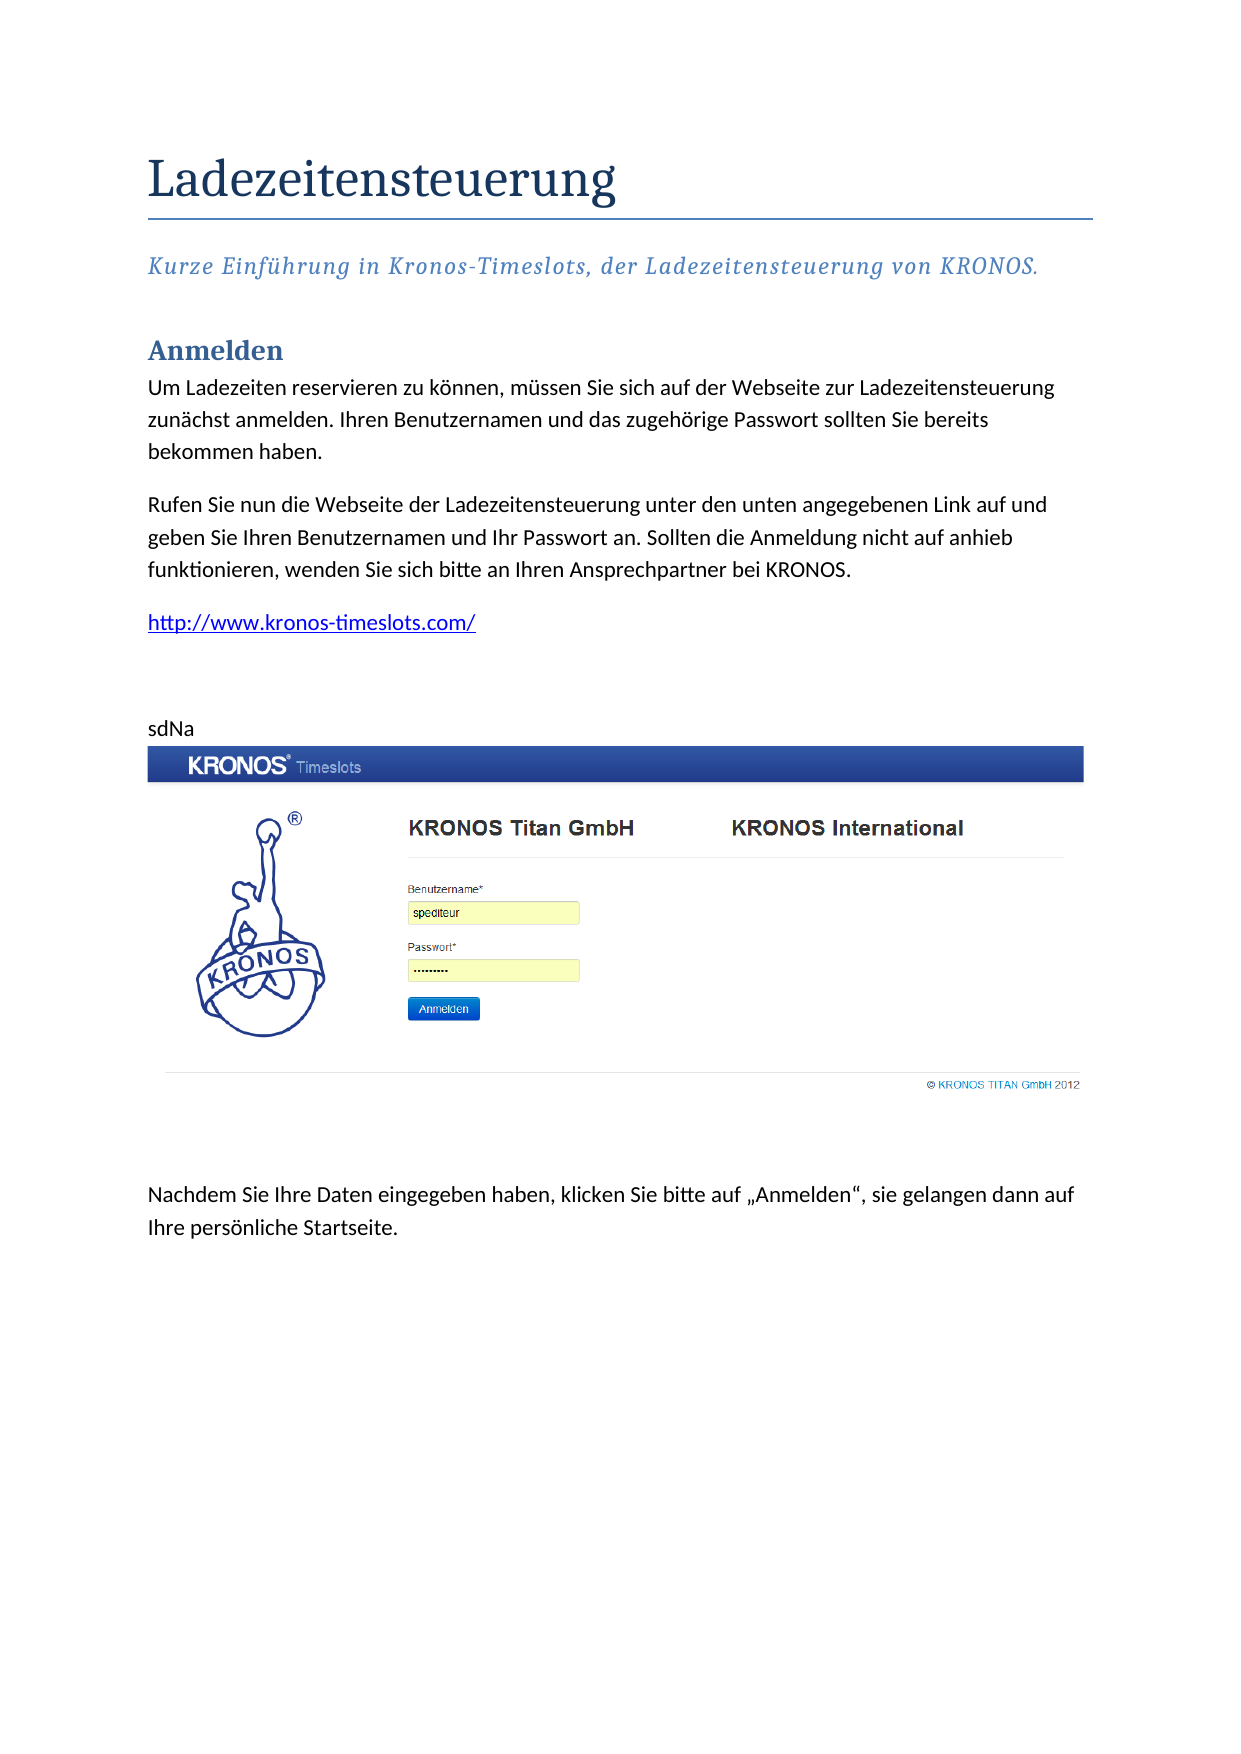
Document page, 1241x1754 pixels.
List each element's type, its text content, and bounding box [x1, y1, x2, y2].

text Um Ladezeiten reservieren zu können, müssen Sie sich auf der Webseite zur Ladezeitensteuerung zunächst anmelden. Ihren Benutzernamen und das zugehörige Passwort sollten Sie bereits bekommen haben. [148, 373, 1093, 466]
text Rufen Sie nun die Webseite der Ladezeitensteuerung unter den unten angegebenen Link auf und geben Sie Ihren Benutzernamen und Ihr Passwort an. Sollten die Anmeldung nicht auf anhieb funktionieren, wenden Sie sich bitte an Ihren Ansprechpartner bei KRONOS. [148, 491, 1093, 583]
picture [147, 746, 1084, 1156]
text Nachdem Sie Ihre Daten eingegeben haben, klicken Sie bitte auf „Anmelden“, sie gelangen dann auf Ihre persönliche Startseite. [148, 1181, 1093, 1241]
subtitle Anmelden [148, 334, 1093, 368]
subtitle Kurze Einführung in Kronos-Timeslots, der Ladezeitensteuerung von KRONOS. [148, 252, 1093, 280]
title Ladezeitensteuerung [148, 148, 1093, 218]
text http://www.kronos-timeslots.com/ [148, 608, 1093, 636]
